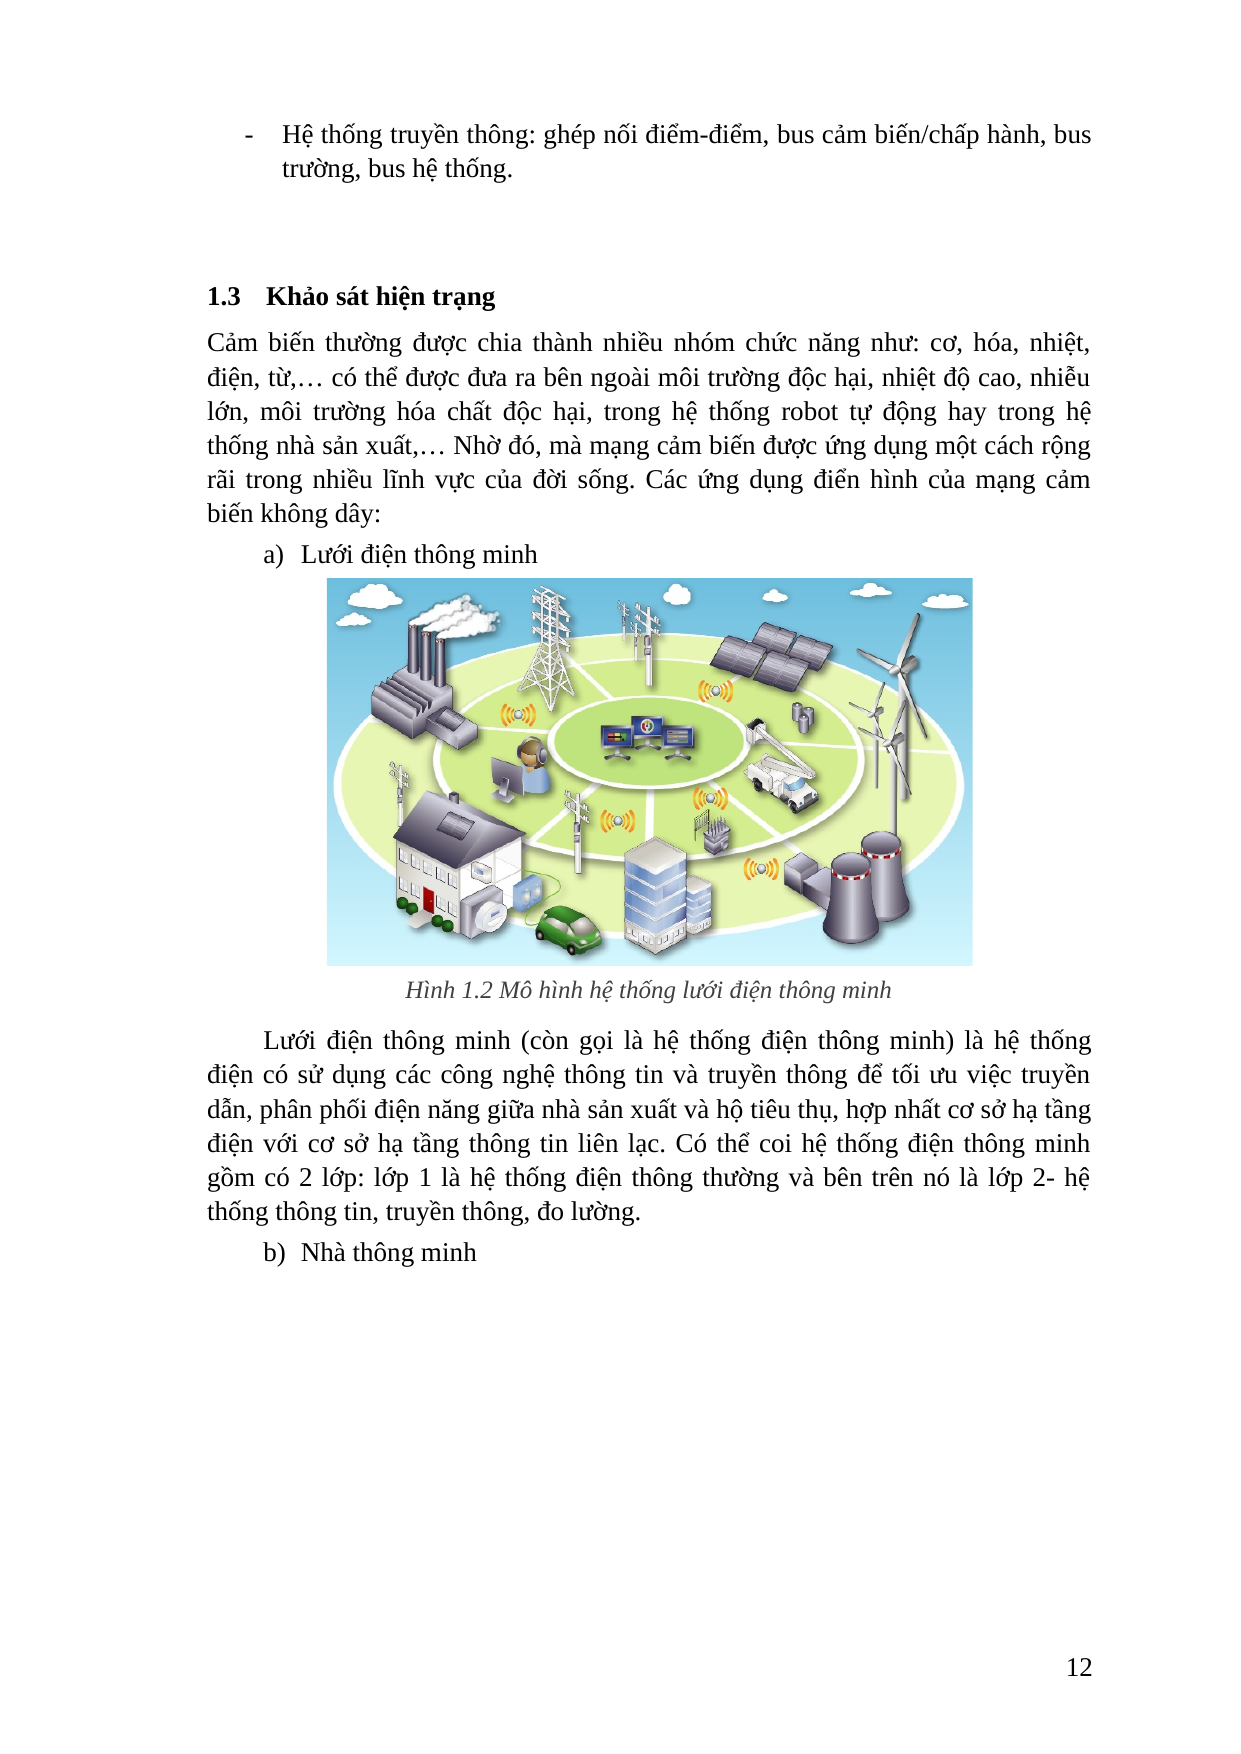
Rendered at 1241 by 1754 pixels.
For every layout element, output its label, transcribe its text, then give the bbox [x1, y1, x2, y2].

list Lưới điện thông minh [263, 538, 1092, 569]
list Hệ thống truyền thông: ghép nối điểm-điểm, bus cảm biến/chấp hành, bus trường, bus hệ thống. [244, 118, 1092, 183]
subtitle Khảo sát hiện trạng [207, 280, 1092, 311]
text Cảm biến thường được chia thành nhiều nhóm chức năng như: cơ, hóa, nhiệt, điện, từ,… có thể được đưa ra bên ngoài môi trường độc hại, nhiệt độ cao, nhiễu lớn, môi trường hóa chất độc hại, trong hệ thống robot tự động hay trong hệ thống nhà sản xuất,… Nhờ đó, mà mạng cảm biến được ứng dụng một cách rộng rãi trong nhiều lĩnh vực của đời sống. Các ứng dụng điển hình của mạng cảm biến không dây: [207, 326, 1092, 528]
text Lưới điện thông minh (còn gọi là hệ thống điện thông minh) là hệ thống điện có sử dụng các công nghệ thông tin và truyền thông để tối ưu việc truyền dẫn, phân phối điện năng giữa nhà sản xuất và hộ tiêu thụ, hợp nhất cơ sở hạ tầng điện với cơ sở hạ tầng thông tin liên lạc. Có thể coi hệ thống điện thông minh gồm có 2 lớp: lớp 1 là hệ thống điện thông thường và bên trên nó là lớp 2- hệ thống thông tin, truyền thông, đo lường. [207, 1024, 1092, 1226]
picture [326, 578, 973, 966]
list Nhà thông minh [263, 1236, 1092, 1267]
